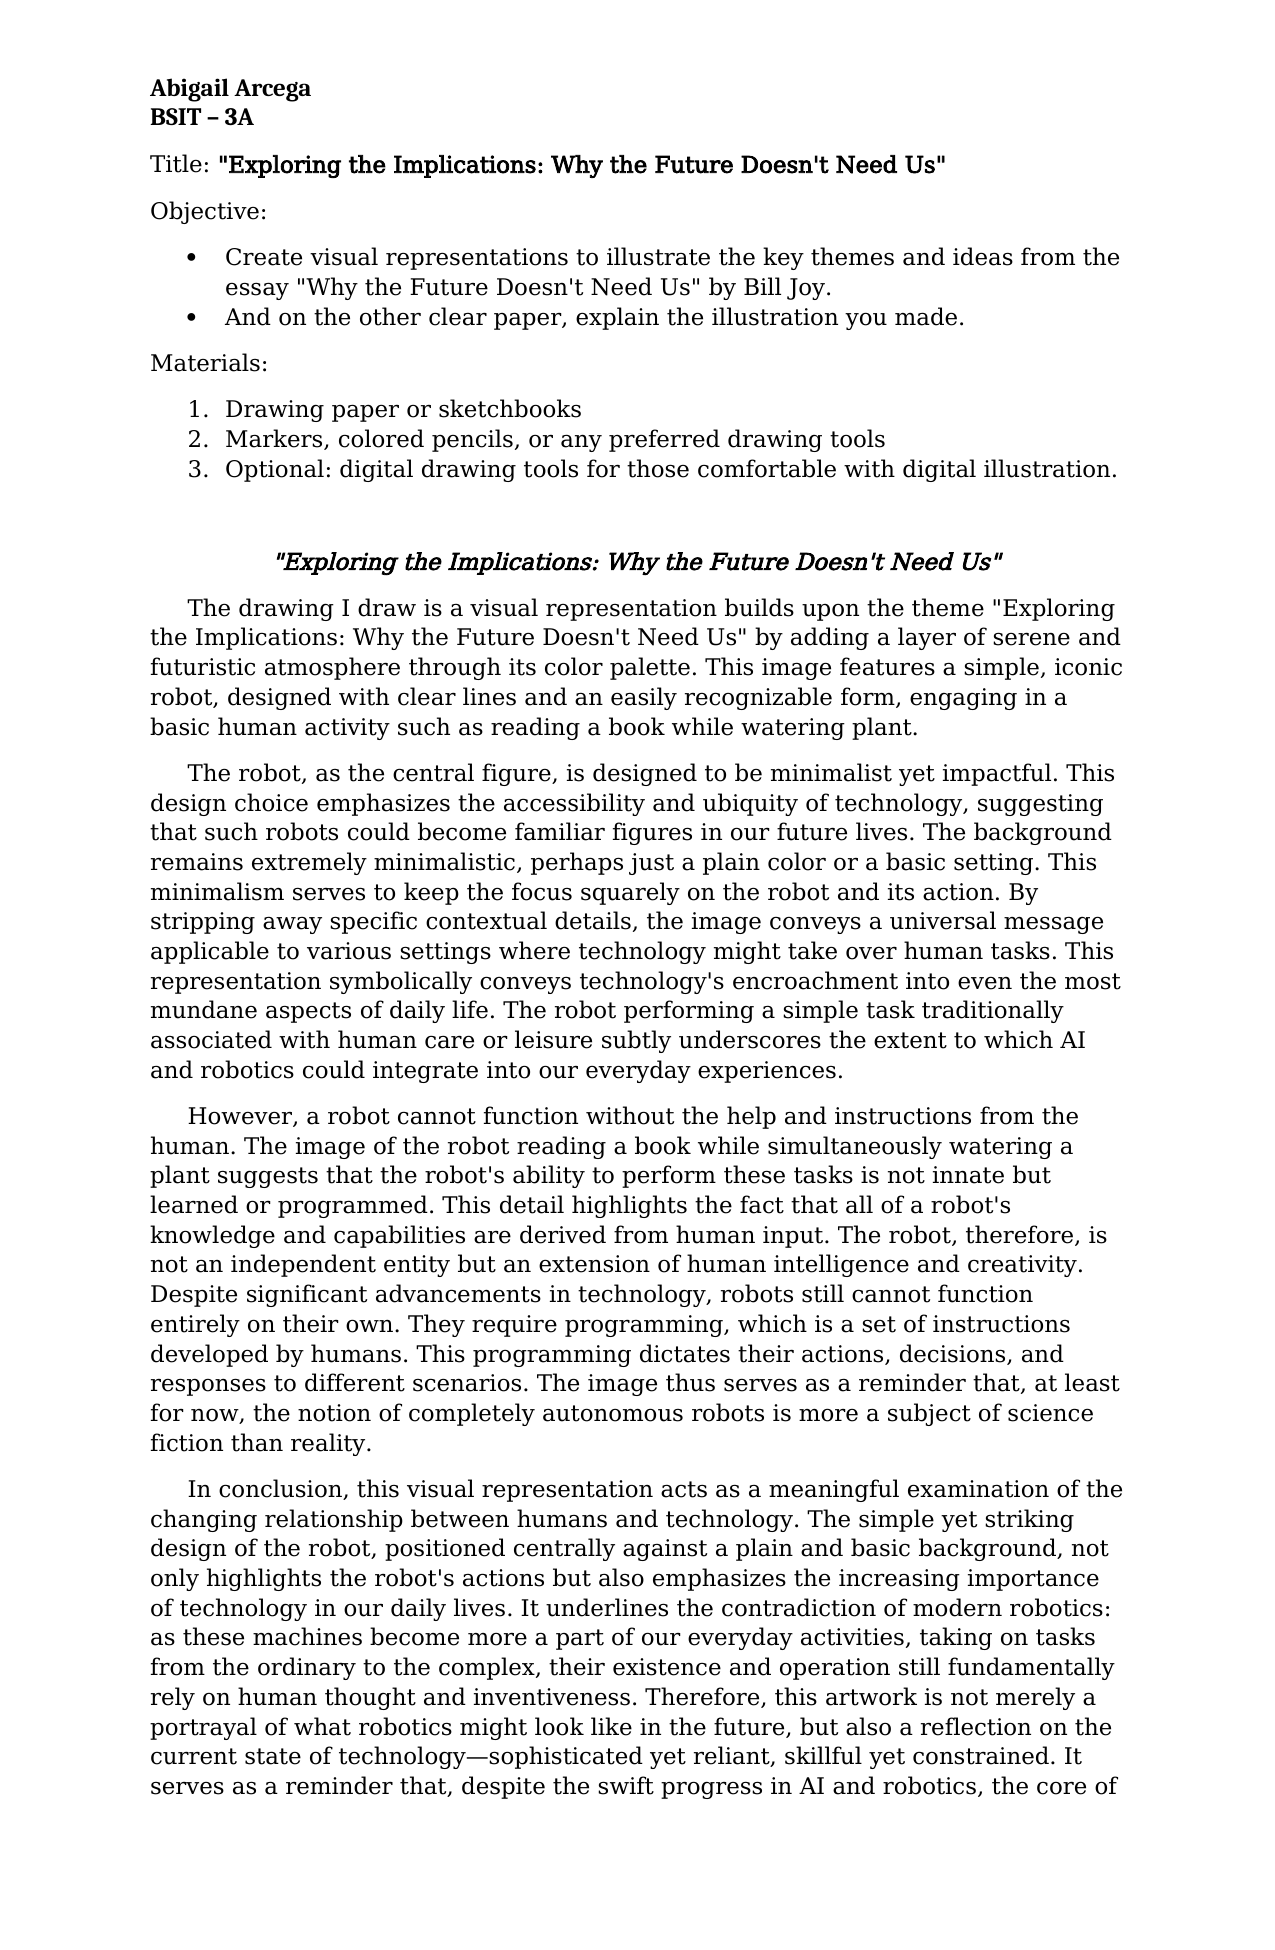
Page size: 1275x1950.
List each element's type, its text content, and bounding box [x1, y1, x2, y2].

text However, a robot cannot function without the help and instructions from the human. The image of the robot reading a book while simultaneously watering a plant suggests that the robot's ability to perform these tasks is not innate but learned or programmed. This detail highlights the fact that all of a robot's knowledge and capabilities are derived from human input. The robot, therefore, is not an independent entity but an extension of human intelligence and creativity. Despite significant advancements in technology, robots still cannot function entirely on their own. They require programming, which is a set of instructions developed by humans. This programming dictates their actions, decisions, and responses to different scenarios. The image thus serves as a reminder that, at least for now, the notion of completely autonomous robots is more a subject of science fiction than reality. [150, 1102, 1125, 1456]
list Markers, colored pencils, or any preferred drawing tools [187, 425, 1125, 452]
list Optional: digital drawing tools for those comfortable with digital illustration. [187, 454, 1125, 482]
text "Exploring the Implications: Why the Future Doesn't Need Us" [150, 547, 1125, 574]
list And on the other clear paper, explain the illustration you made. [187, 302, 1125, 330]
list Create visual representations to illustrate the key themes and ideas from the essay "Why the Future Doesn't Need Us" by Bill Joy. [187, 243, 1125, 300]
text Title: "Exploring the Implications: Why the Future Doesn't Need Us" [150, 150, 1125, 177]
text The robot, as the central figure, is designed to be minimalist yet impactful. This design choice emphasizes the accessibility and ubiquity of technology, suggesting that such robots could become familiar figures in our future lives. The background remains extremely minimalistic, perhaps just a plain color or a basic setting. This minimalism serves to keep the focus squarely on the robot and its action. By stripping away specific contextual details, the image conveys a universal message applicable to various settings where technology might take over human tasks. This representation symbolically conveys technology's encroachment into even the most mundane aspects of daily life. The robot performing a simple task traditionally associated with human care or leisure subtly underscores the extent to which AI and robotics could integrate into our everyday experiences. [150, 758, 1125, 1083]
text The drawing I draw is a visual representation builds upon the theme "Exploring the Implications: Why the Future Doesn't Need Us" by adding a layer of serene and futuristic atmosphere through its color palette. This image features a simple, iconic robot, designed with clear lines and an easily recognizable form, engaging in a basic human activity such as reading a book while watering plant. [150, 593, 1125, 740]
text Materials: [150, 349, 1125, 376]
text Objective: [150, 196, 1125, 224]
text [150, 1475, 1125, 1799]
list Drawing paper or sketchbooks [187, 395, 1125, 422]
